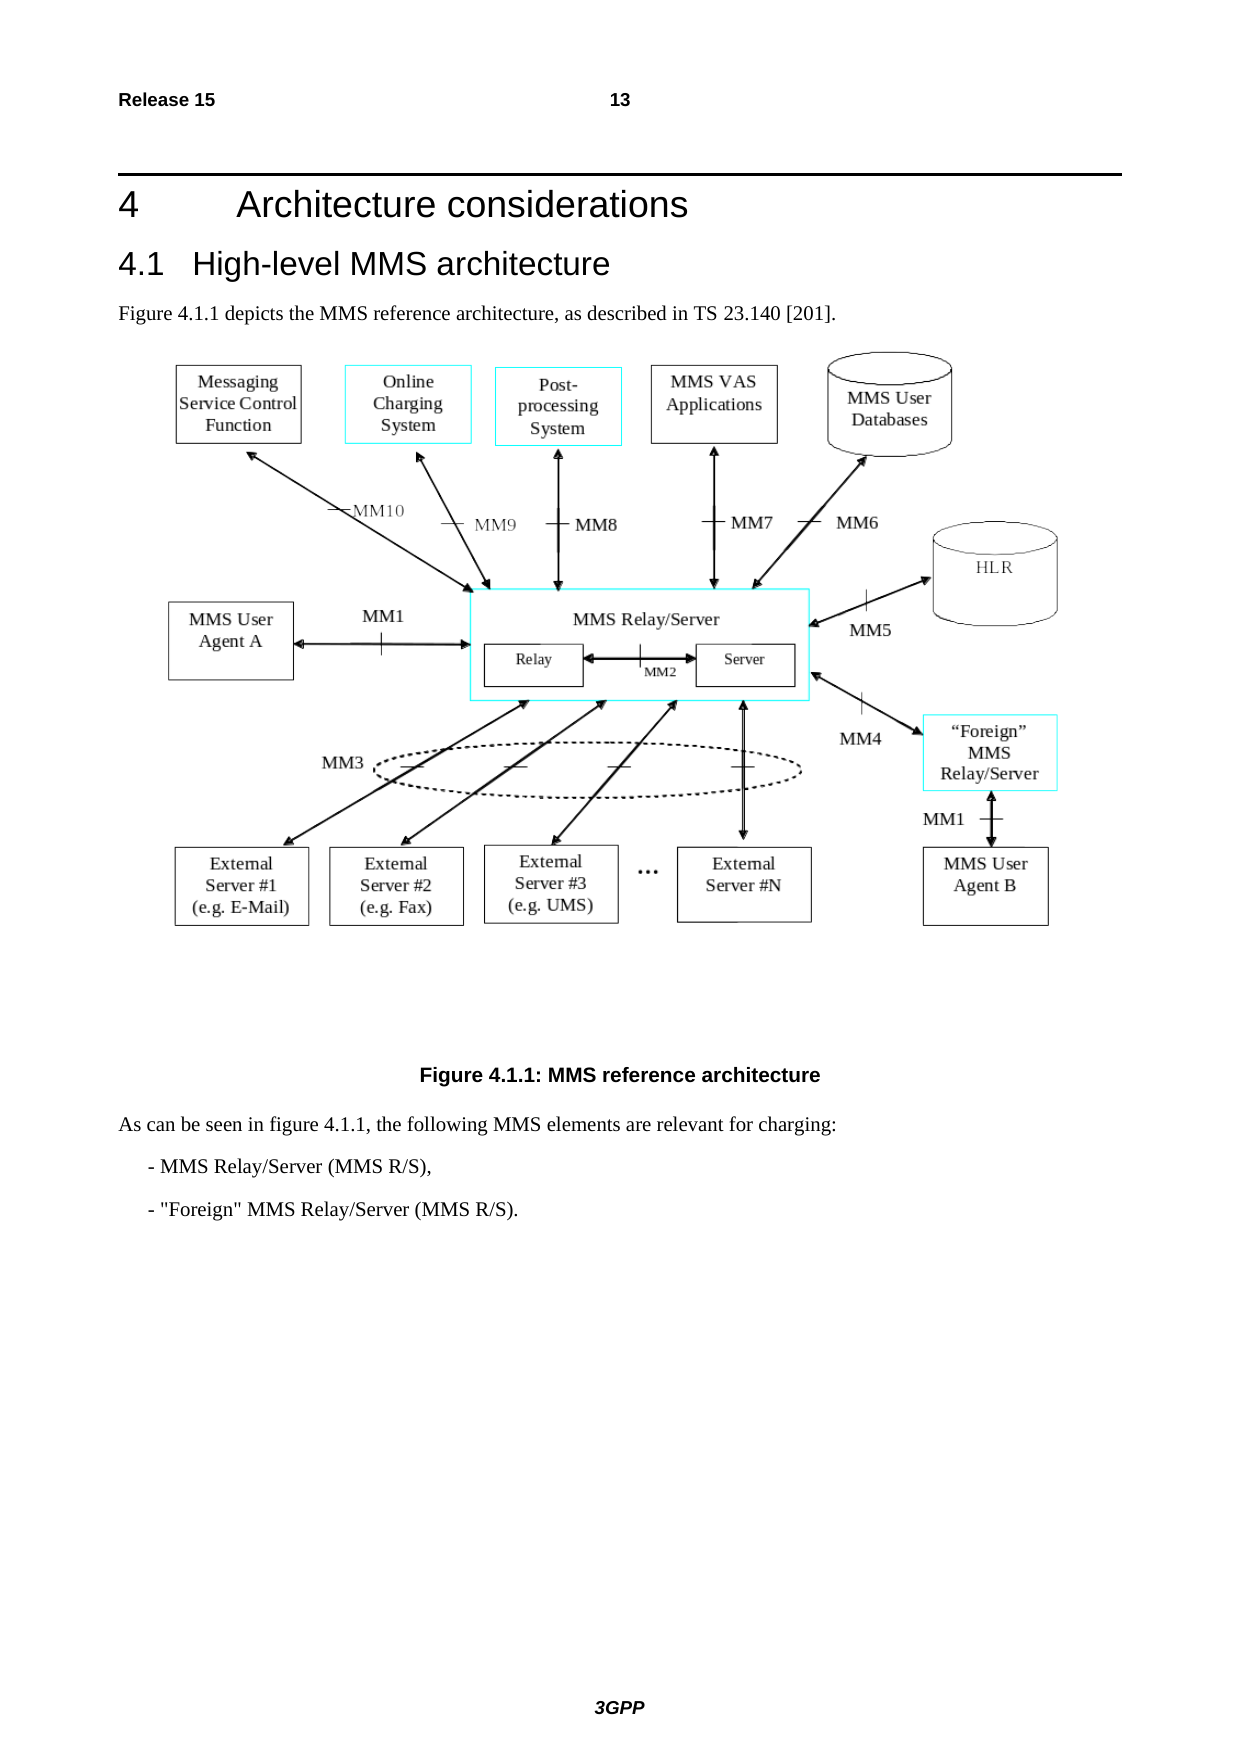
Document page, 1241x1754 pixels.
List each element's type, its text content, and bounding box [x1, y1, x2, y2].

text Figure 4.1.1 depicts the MMS reference architecture, as described in TS 23.140 [201]. [118, 301, 1122, 325]
subtitle 4.1 High-level MMS architecture [118, 244, 1122, 282]
subtitle 4 Architecture considerations [118, 176, 1122, 225]
text - MMS Relay/Server (MMS R/S), [148, 1154, 1122, 1178]
text Figure 4.1.1: MMS reference architecture [118, 1063, 1122, 1087]
text As can be seen in figure 4.1.1, the following MMS elements are relevant for charging: [118, 1112, 1122, 1136]
text - "Foreign" MMS Relay/Server (MMS R/S). [148, 1197, 1122, 1221]
